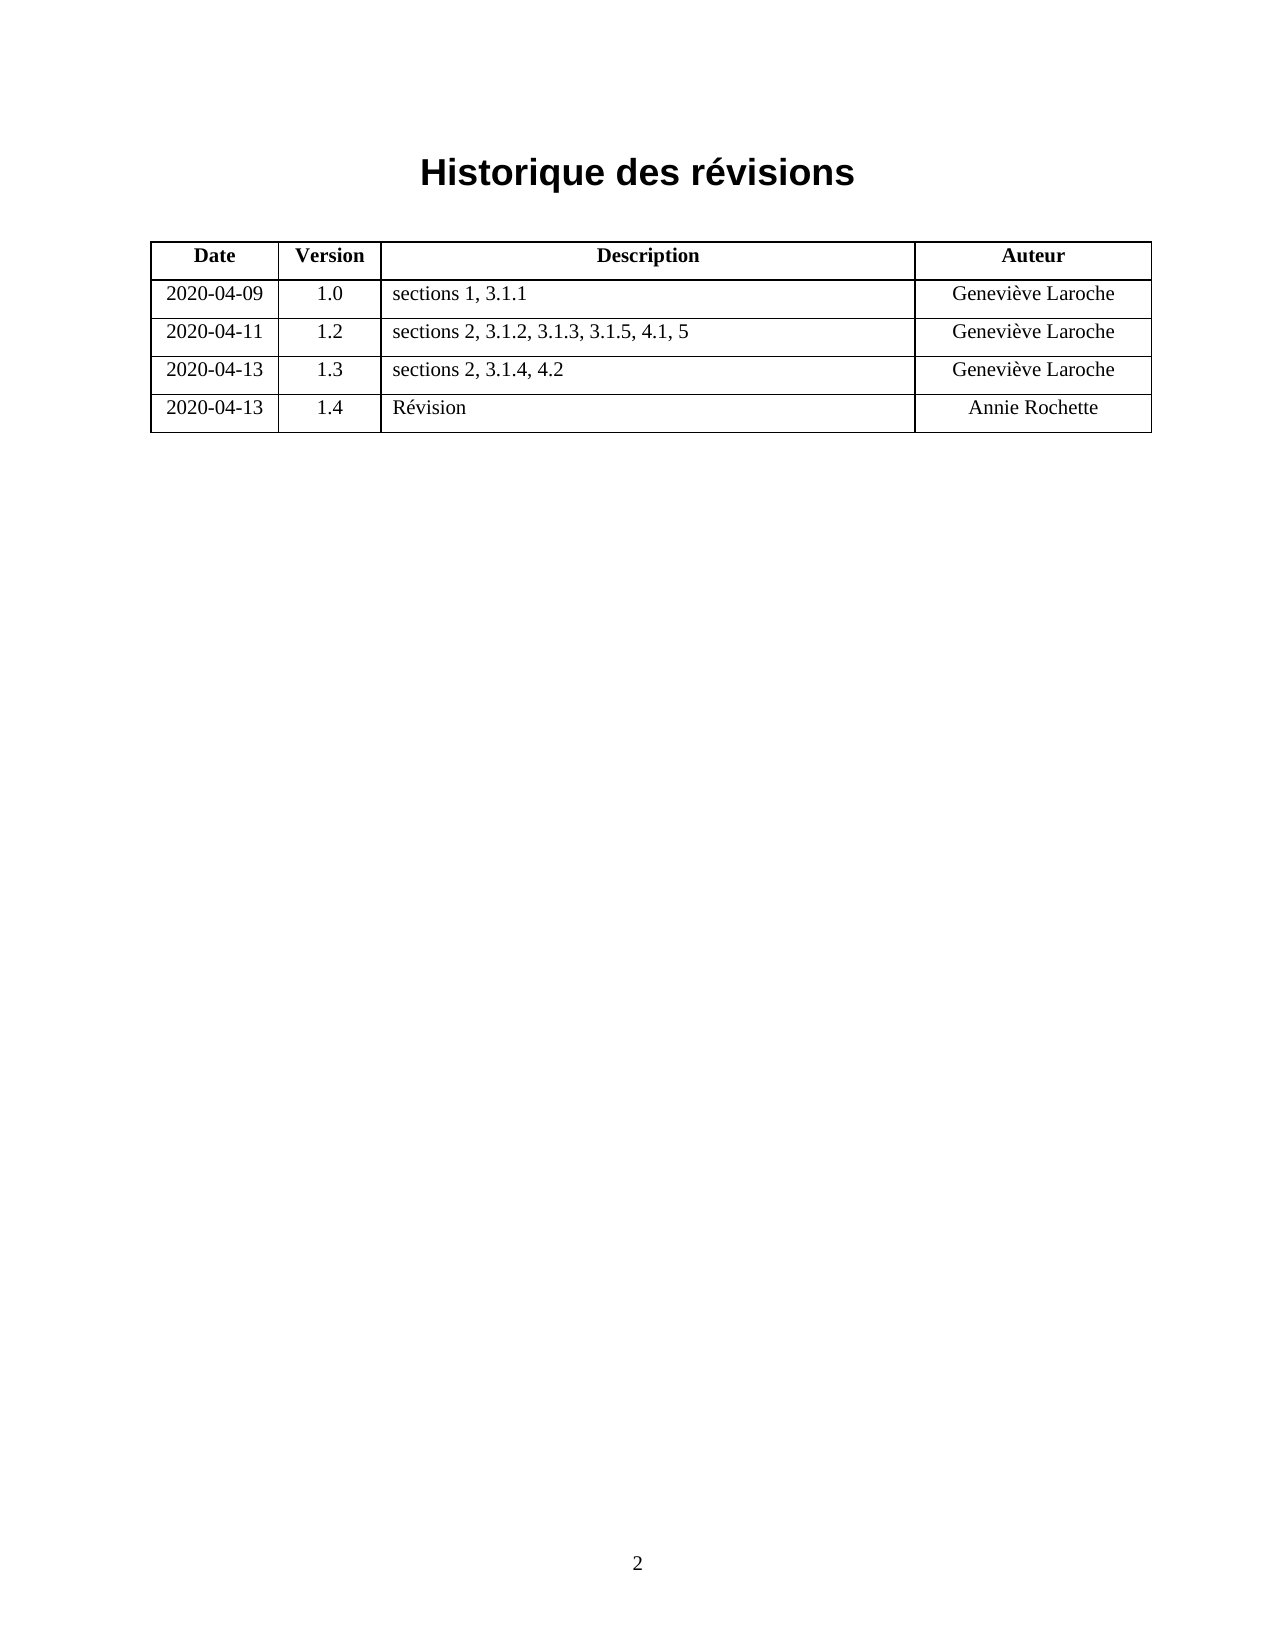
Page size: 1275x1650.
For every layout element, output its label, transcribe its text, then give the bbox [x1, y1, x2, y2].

table_cell Révision [382, 395, 914, 432]
table_cell Geneviève Laroche [916, 319, 1151, 356]
table_header Date [152, 243, 278, 279]
table_header Auteur [916, 243, 1151, 279]
table_cell 1.4 [279, 395, 380, 432]
table_cell 2020-04-13 [152, 357, 278, 394]
table_cell 2020-04-09 [152, 281, 278, 317]
table_cell 1.3 [279, 357, 380, 394]
table_cell 2020-04-13 [152, 395, 278, 432]
table_header Description [382, 243, 914, 279]
table_cell 1.0 [279, 281, 380, 317]
table_cell Geneviève Laroche [916, 357, 1151, 394]
table_header Version [279, 243, 380, 279]
table_cell sections 1, 3.1.1 [382, 281, 914, 317]
table_cell Geneviève Laroche [916, 281, 1151, 317]
table_cell sections 2, 3.1.4, 4.2 [382, 357, 914, 394]
table_cell Annie Rochette [916, 395, 1151, 432]
table_cell 2020-04-11 [152, 319, 278, 356]
title Historique des révisions [150, 150, 1125, 193]
table_cell sections 2, 3.1.2, 3.1.3, 3.1.5, 4.1, 5 [382, 319, 914, 356]
table_cell 1.2 [279, 319, 380, 356]
